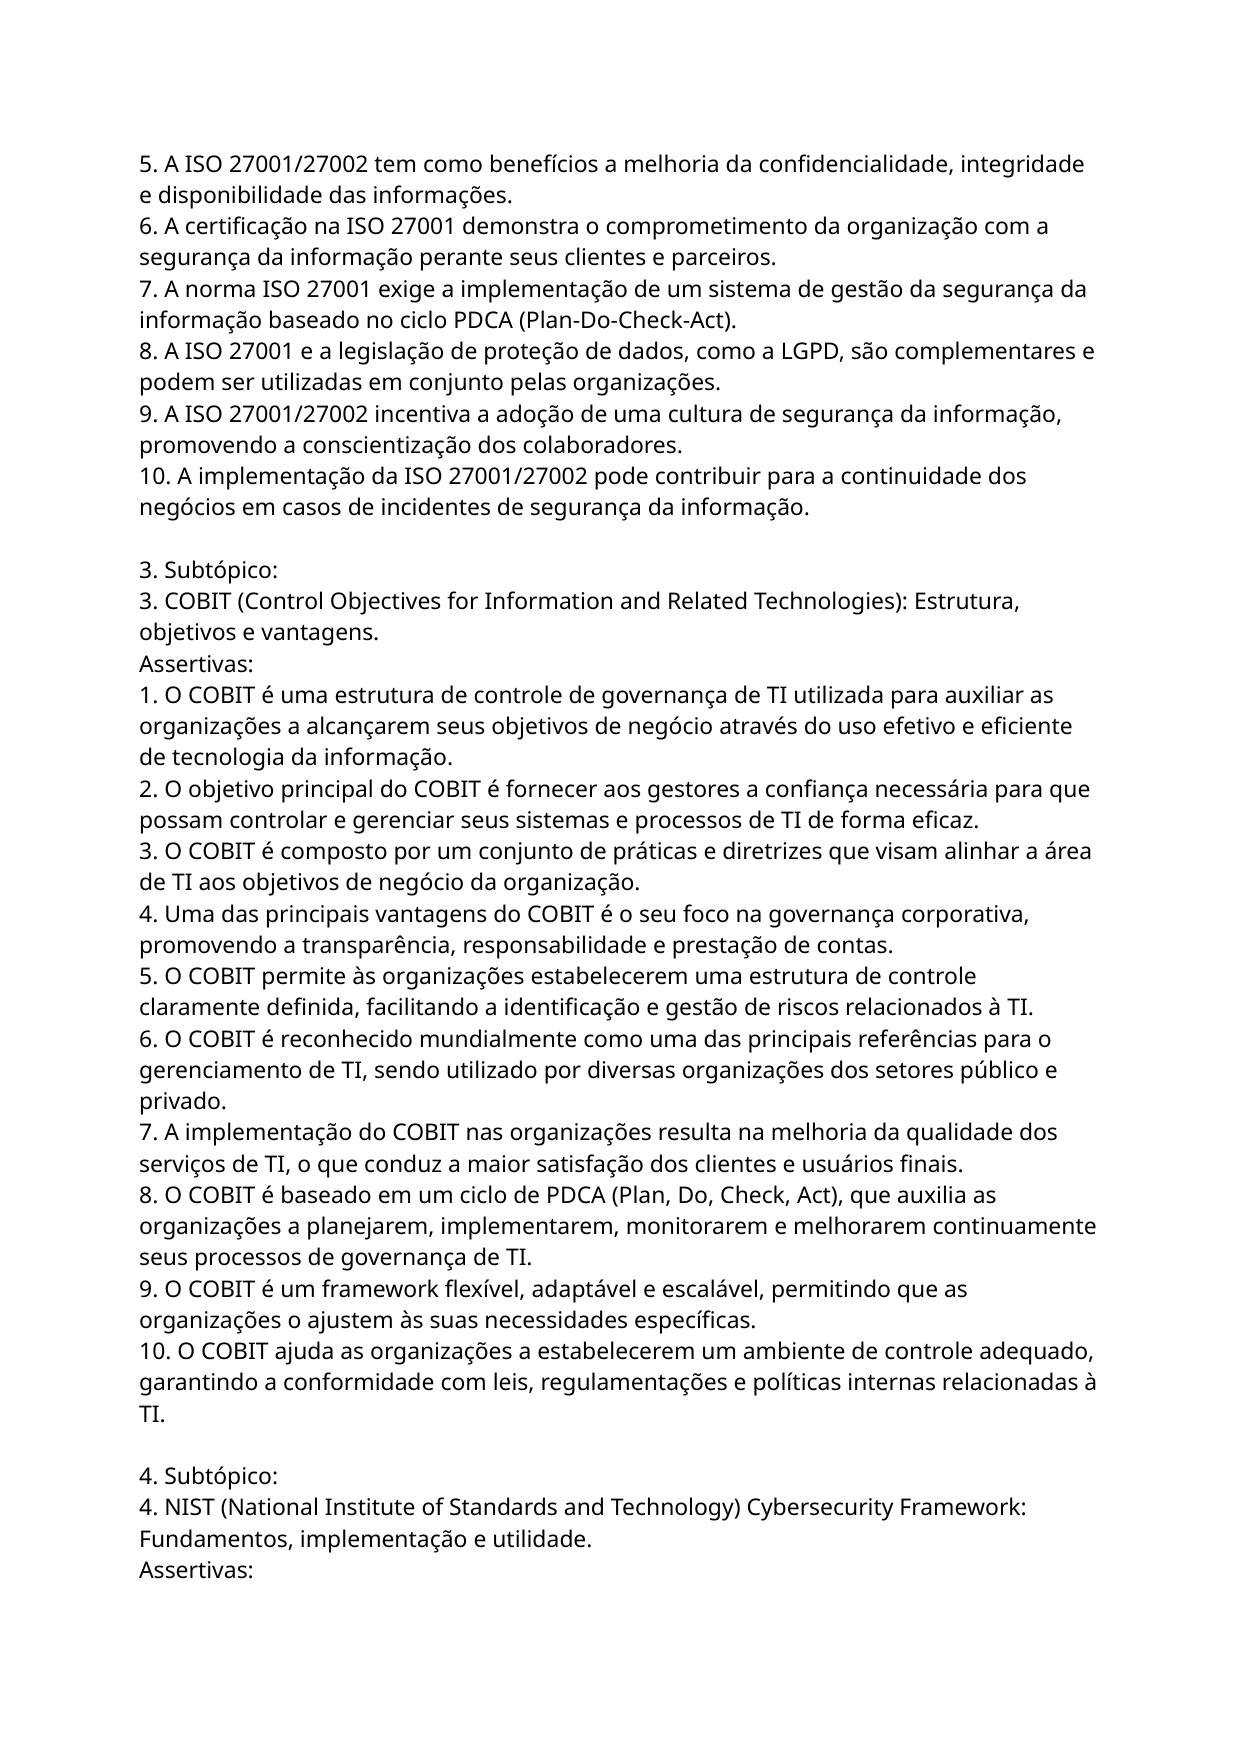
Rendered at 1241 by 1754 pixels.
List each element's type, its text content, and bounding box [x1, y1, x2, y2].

text Assertivas: [139, 1554, 1101, 1585]
text 8. A ISO 27001 e a legislação de proteção de dados, como a LGPD, são complementares e podem ser utilizadas em conjunto pelas organizações. [139, 335, 1101, 398]
text 9. O COBIT é um framework flexível, adaptável e escalável, permitindo que as organizações o ajustem às suas necessidades específicas. [139, 1273, 1101, 1335]
text 9. A ISO 27001/27002 incentiva a adoção de uma cultura de segurança da informação, promovendo a conscientização dos colaboradores. [139, 398, 1101, 460]
text Assertivas: [139, 648, 1101, 679]
text 6. A certificação na ISO 27001 demonstra o comprometimento da organização com a segurança da informação perante seus clientes e parceiros. [139, 210, 1101, 273]
text 4. Subtópico: [139, 1460, 1101, 1491]
text 8. O COBIT é baseado em um ciclo de PDCA (Plan, Do, Check, Act), que auxilia as organizações a planejarem, implementarem, monitorarem e melhorarem continuamente seus processos de governança de TI. [139, 1179, 1101, 1273]
text 10. O COBIT ajuda as organizações a estabelecerem um ambiente de controle adequado, garantindo a conformidade com leis, regulamentações e políticas internas relacionadas à TI. [139, 1335, 1101, 1429]
text 3. COBIT (Control Objectives for Information and Related Technologies): Estrutura, objetivos e vantagens. [139, 585, 1101, 648]
text 3. O COBIT é composto por um conjunto de práticas e diretrizes que visam alinhar a área de TI aos objetivos de negócio da organização. [139, 835, 1101, 898]
text 1. O COBIT é uma estrutura de controle de governança de TI utilizada para auxiliar as organizações a alcançarem seus objetivos de negócio através do uso efetivo e eficiente de tecnologia da informação. [139, 679, 1101, 773]
text 4. NIST (National Institute of Standards and Technology) Cybersecurity Framework: Fundamentos, implementação e utilidade. [139, 1491, 1101, 1554]
text 10. A implementação da ISO 27001/27002 pode contribuir para a continuidade dos negócios em casos de incidentes de segurança da informação. [139, 460, 1101, 523]
text 2. O objetivo principal do COBIT é fornecer aos gestores a confiança necessária para que possam controlar e gerenciar seus sistemas e processos de TI de forma eficaz. [139, 773, 1101, 835]
text 5. A ISO 27001/27002 tem como benefícios a melhoria da confidencialidade, integridade e disponibilidade das informações. [139, 148, 1101, 210]
text 5. O COBIT permite às organizações estabelecerem uma estrutura de controle claramente definida, facilitando a identificação e gestão de riscos relacionados à TI. [139, 960, 1101, 1023]
text 7. A norma ISO 27001 exige a implementação de um sistema de gestão da segurança da informação baseado no ciclo PDCA (Plan-Do-Check-Act). [139, 273, 1101, 335]
text 6. O COBIT é reconhecido mundialmente como uma das principais referências para o gerenciamento de TI, sendo utilizado por diversas organizações dos setores público e privado. [139, 1023, 1101, 1116]
text 3. Subtópico: [139, 554, 1101, 585]
text 7. A implementação do COBIT nas organizações resulta na melhoria da qualidade dos serviços de TI, o que conduz a maior satisfação dos clientes e usuários finais. [139, 1116, 1101, 1179]
text 4. Uma das principais vantagens do COBIT é o seu foco na governança corporativa, promovendo a transparência, responsabilidade e prestação de contas. [139, 898, 1101, 960]
